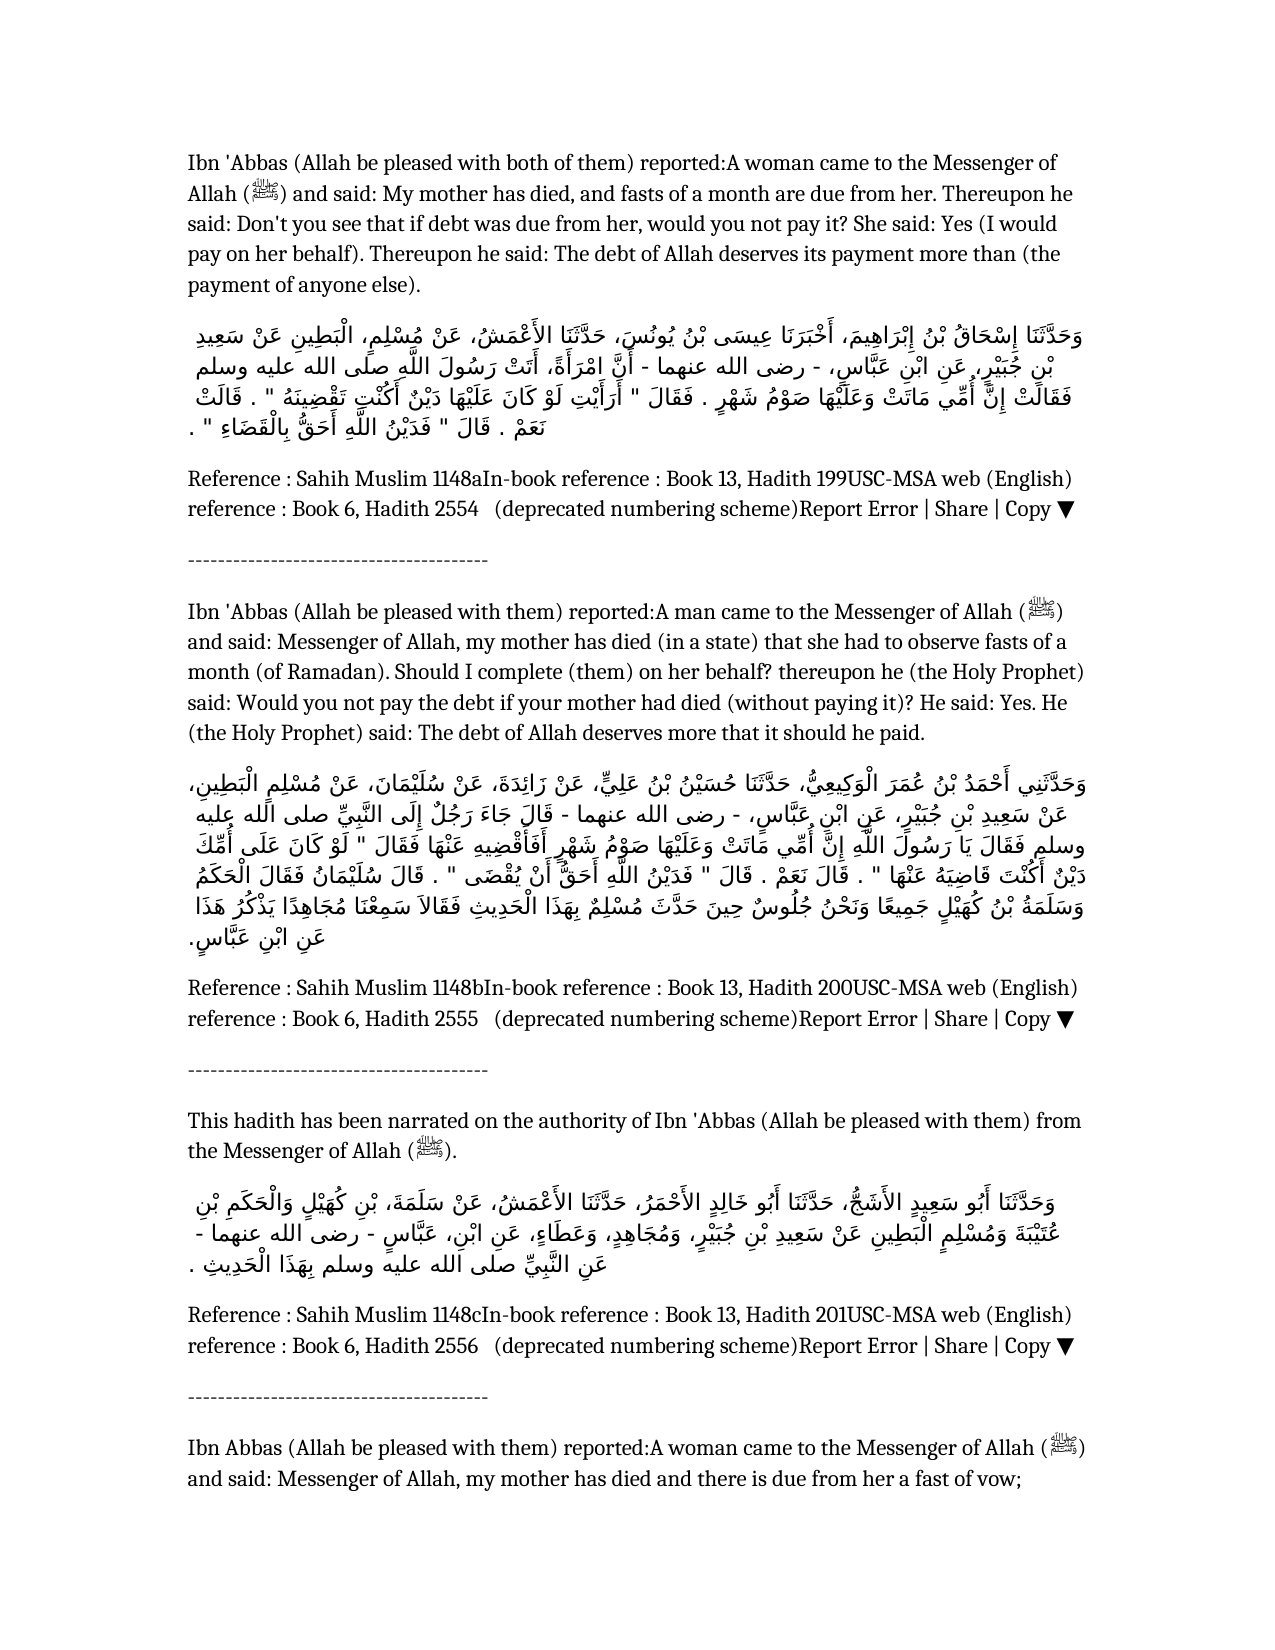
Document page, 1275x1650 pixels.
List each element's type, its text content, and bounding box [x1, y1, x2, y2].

text وَحَدَّثَنِي أَحْمَدُ بْنُ عُمَرَ الْوَكِيعِيُّ، حَدَّثَنَا حُسَيْنُ بْنُ عَلِيٍّ، عَنْ زَائِدَةَ، عَنْ سُلَيْمَانَ، عَنْ مُسْلِمٍ الْبَطِينِ، عَنْ سَعِيدِ بْنِ جُبَيْرٍ، عَنِ ابْنِ عَبَّاسٍ، - رضى الله عنهما - قَالَ جَاءَ رَجُلٌ إِلَى النَّبِيِّ صلى الله عليه وسلم فَقَالَ يَا رَسُولَ اللَّهِ إِنَّ أُمِّي مَاتَتْ وَعَلَيْهَا صَوْمُ شَهْرٍ أَفَأَقْضِيهِ عَنْهَا فَقَالَ ‏"‏ لَوْ كَانَ عَلَى أُمِّكَ دَيْنٌ أَكُنْتَ قَاضِيَهُ عَنْهَا ‏"‏ ‏.‏ قَالَ نَعَمْ ‏.‏ قَالَ ‏"‏ فَدَيْنُ اللَّهِ أَحَقُّ أَنْ يُقْضَى ‏"‏ ‏.‏ قَالَ سُلَيْمَانُ فَقَالَ الْحَكَمُ وَسَلَمَةُ بْنُ كُهَيْلٍ جَمِيعًا وَنَحْنُ جُلُوسٌ حِينَ حَدَّثَ مُسْلِمٌ بِهَذَا الْحَدِيثِ فَقَالاَ سَمِعْنَا مُجَاهِدًا يَذْكُرُ هَذَا عَنِ ابْنِ عَبَّاسٍ‏.‏ [187, 771, 1087, 950]
text ---------------------------------------- [187, 1383, 1087, 1410]
text Reference : Sahih Muslim 1148cIn-book reference : Book 13, Hadith 201USC-MSA web (English) reference : Book 6, Hadith 2556 (deprecated numbering scheme)Report Error | Share | Copy ▼ [187, 1302, 1087, 1359]
text ---------------------------------------- [187, 1056, 1087, 1083]
text ---------------------------------------- [187, 547, 1087, 573]
text وَحَدَّثَنَا إِسْحَاقُ بْنُ إِبْرَاهِيمَ، أَخْبَرَنَا عِيسَى بْنُ يُونُسَ، حَدَّثَنَا الأَعْمَشُ، عَنْ مُسْلِمٍ، الْبَطِينِ عَنْ سَعِيدِ بْنِ جُبَيْرٍ، عَنِ ابْنِ عَبَّاسٍ، - رضى الله عنهما - أَنَّ امْرَأَةً، أَتَتْ رَسُولَ اللَّهِ صلى الله عليه وسلم فَقَالَتْ إِنَّ أُمِّي مَاتَتْ وَعَلَيْهَا صَوْمُ شَهْرٍ ‏.‏ فَقَالَ ‏"‏ أَرَأَيْتِ لَوْ كَانَ عَلَيْهَا دَيْنٌ أَكُنْتِ تَقْضِينَهُ ‏"‏ ‏.‏ قَالَتْ نَعَمْ ‏.‏ قَالَ ‏"‏ فَدَيْنُ اللَّهِ أَحَقُّ بِالْقَضَاءِ ‏"‏ ‏.‏ [187, 322, 1087, 441]
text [187, 1434, 1087, 1492]
text Reference : Sahih Muslim 1148bIn-book reference : Book 13, Hadith 200USC-MSA web (English) reference : Book 6, Hadith 2555 (deprecated numbering scheme)Report Error | Share | Copy ▼ [187, 975, 1087, 1032]
text Ibn 'Abbas (Allah be pleased with both of them) reported:A woman came to the Messenger of Allah (ﷺ) and said: My mother has died, and fasts of a month are due from her. Thereupon he said: Don't you see that if debt was due from her, would you not pay it? She said: Yes (I would pay on her behalf). Thereupon he said: The debt of Allah deserves its payment more than (the payment of anyone else). [187, 150, 1087, 298]
text Ibn 'Abbas (Allah be pleased with them) reported:A man came to the Messenger of Allah (ﷺ) and said: Messenger of Allah, my mother has died (in a state) that she had to observe fasts of a month (of Ramadan). Should I complete (them) on her behalf? thereupon he (the Holy Prophet) said: Would you not pay the debt if your mother had died (without paying it)? He said: Yes. He (the Holy Prophet) said: The debt of Allah deserves more that it should he paid. [187, 598, 1087, 746]
text وَحَدَّثَنَا أَبُو سَعِيدٍ الأَشَجُّ، حَدَّثَنَا أَبُو خَالِدٍ الأَحْمَرُ، حَدَّثَنَا الأَعْمَشُ، عَنْ سَلَمَةَ، بْنِ كُهَيْلٍ وَالْحَكَمِ بْنِ عُتَيْبَةَ وَمُسْلِمٍ الْبَطِينِ عَنْ سَعِيدِ بْنِ جُبَيْرٍ، وَمُجَاهِدٍ، وَعَطَاءٍ، عَنِ ابْنِ، عَبَّاسٍ - رضى الله عنهما - عَنِ النَّبِيِّ صلى الله عليه وسلم بِهَذَا الْحَدِيثِ ‏.‏ [187, 1189, 1087, 1277]
text Reference : Sahih Muslim 1148aIn-book reference : Book 13, Hadith 199USC-MSA web (English) reference : Book 6, Hadith 2554 (deprecated numbering scheme)Report Error | Share | Copy ▼ [187, 466, 1087, 522]
text This hadith has been narrated on the authority of Ibn 'Abbas (Allah be pleased with them) from the Messenger of Allah (ﷺ). [187, 1107, 1087, 1165]
